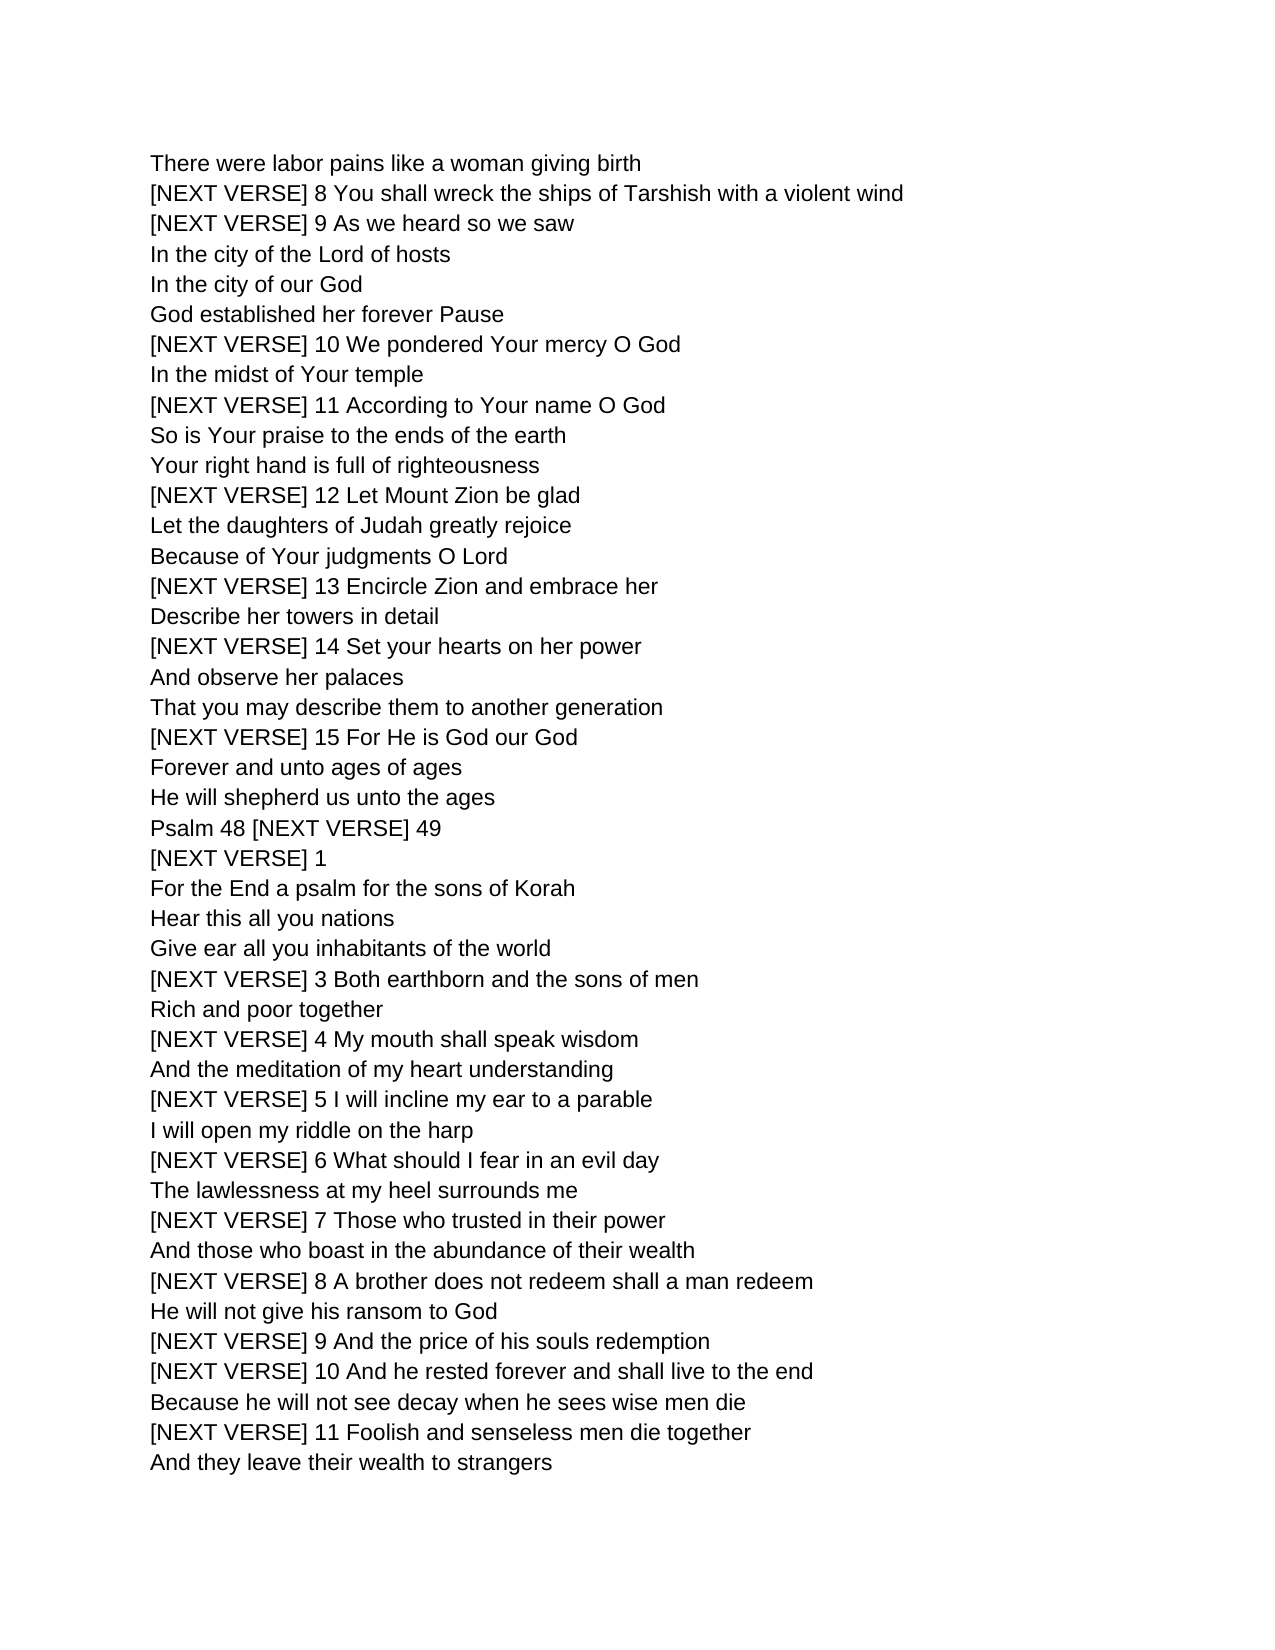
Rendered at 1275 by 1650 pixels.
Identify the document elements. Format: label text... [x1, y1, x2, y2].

text [NEXT VERSE] 9 As we heard so we saw [150, 210, 1125, 237]
text [NEXT VERSE] 7 Those who trusted in their power [150, 1207, 1125, 1234]
text [NEXT VERSE] 5 I will incline my ear to a parable [150, 1086, 1125, 1113]
text And observe her palaces [150, 663, 1125, 690]
text [NEXT VERSE] 14 Set your hearts on her power [150, 633, 1125, 660]
text For the End a psalm for the sons of Korah [150, 875, 1125, 901]
text [NEXT VERSE] 1 [150, 845, 1125, 871]
text [NEXT VERSE] 9 And the price of his souls redemption [150, 1328, 1125, 1354]
text [NEXT VERSE] 12 Let Mount Zion be glad [150, 482, 1125, 509]
text There were labor pains like a woman giving birth [150, 150, 1125, 176]
text Because he will not see decay when he sees wise men die [150, 1388, 1125, 1415]
text Forever and unto ages of ages [150, 754, 1125, 781]
text I will open my riddle on the harp [150, 1117, 1125, 1143]
text [NEXT VERSE] 3 Both earthborn and the sons of men [150, 966, 1125, 992]
text In the city of our God [150, 271, 1125, 297]
text Your right hand is full of righteousness [150, 452, 1125, 478]
text [NEXT VERSE] 8 A brother does not redeem shall a man redeem [150, 1268, 1125, 1294]
text [NEXT VERSE] 8 You shall wreck the ships of Tarshish with a violent wind [150, 180, 1125, 207]
text He will shepherd us unto the ages [150, 784, 1125, 811]
text [NEXT VERSE] 11 Foolish and senseless men die together [150, 1419, 1125, 1445]
text That you may describe them to another generation [150, 694, 1125, 720]
text Psalm 48 [NEXT VERSE] 49 [150, 814, 1125, 841]
text And they leave their wealth to strangers [150, 1449, 1125, 1475]
text Describe her towers in detail [150, 603, 1125, 629]
text [NEXT VERSE] 10 And he rested forever and shall live to the end [150, 1358, 1125, 1385]
text Because of Your judgments O Lord [150, 543, 1125, 569]
text [NEXT VERSE] 11 According to Your name O God [150, 392, 1125, 418]
text So is Your praise to the ends of the earth [150, 422, 1125, 448]
text [NEXT VERSE] 13 Encircle Zion and embrace her [150, 573, 1125, 599]
text [NEXT VERSE] 10 We pondered Your mercy O God [150, 331, 1125, 358]
text [NEXT VERSE] 15 For He is God our God [150, 724, 1125, 750]
text The lawlessness at my heel surrounds me [150, 1177, 1125, 1203]
text Give ear all you inhabitants of the world [150, 935, 1125, 962]
text In the midst of Your temple [150, 361, 1125, 388]
text Rich and poor together [150, 996, 1125, 1022]
text [NEXT VERSE] 4 My mouth shall speak wisdom [150, 1026, 1125, 1052]
text In the city of the Lord of hosts [150, 241, 1125, 267]
text Hear this all you nations [150, 905, 1125, 932]
text God established her forever Pause [150, 301, 1125, 327]
text Let the daughters of Judah greatly rejoice [150, 512, 1125, 539]
text He will not give his ransom to God [150, 1298, 1125, 1324]
text And those who boast in the abundance of their wealth [150, 1237, 1125, 1264]
text And the meditation of my heart understanding [150, 1056, 1125, 1083]
text [NEXT VERSE] 6 What should I fear in an evil day [150, 1147, 1125, 1173]
